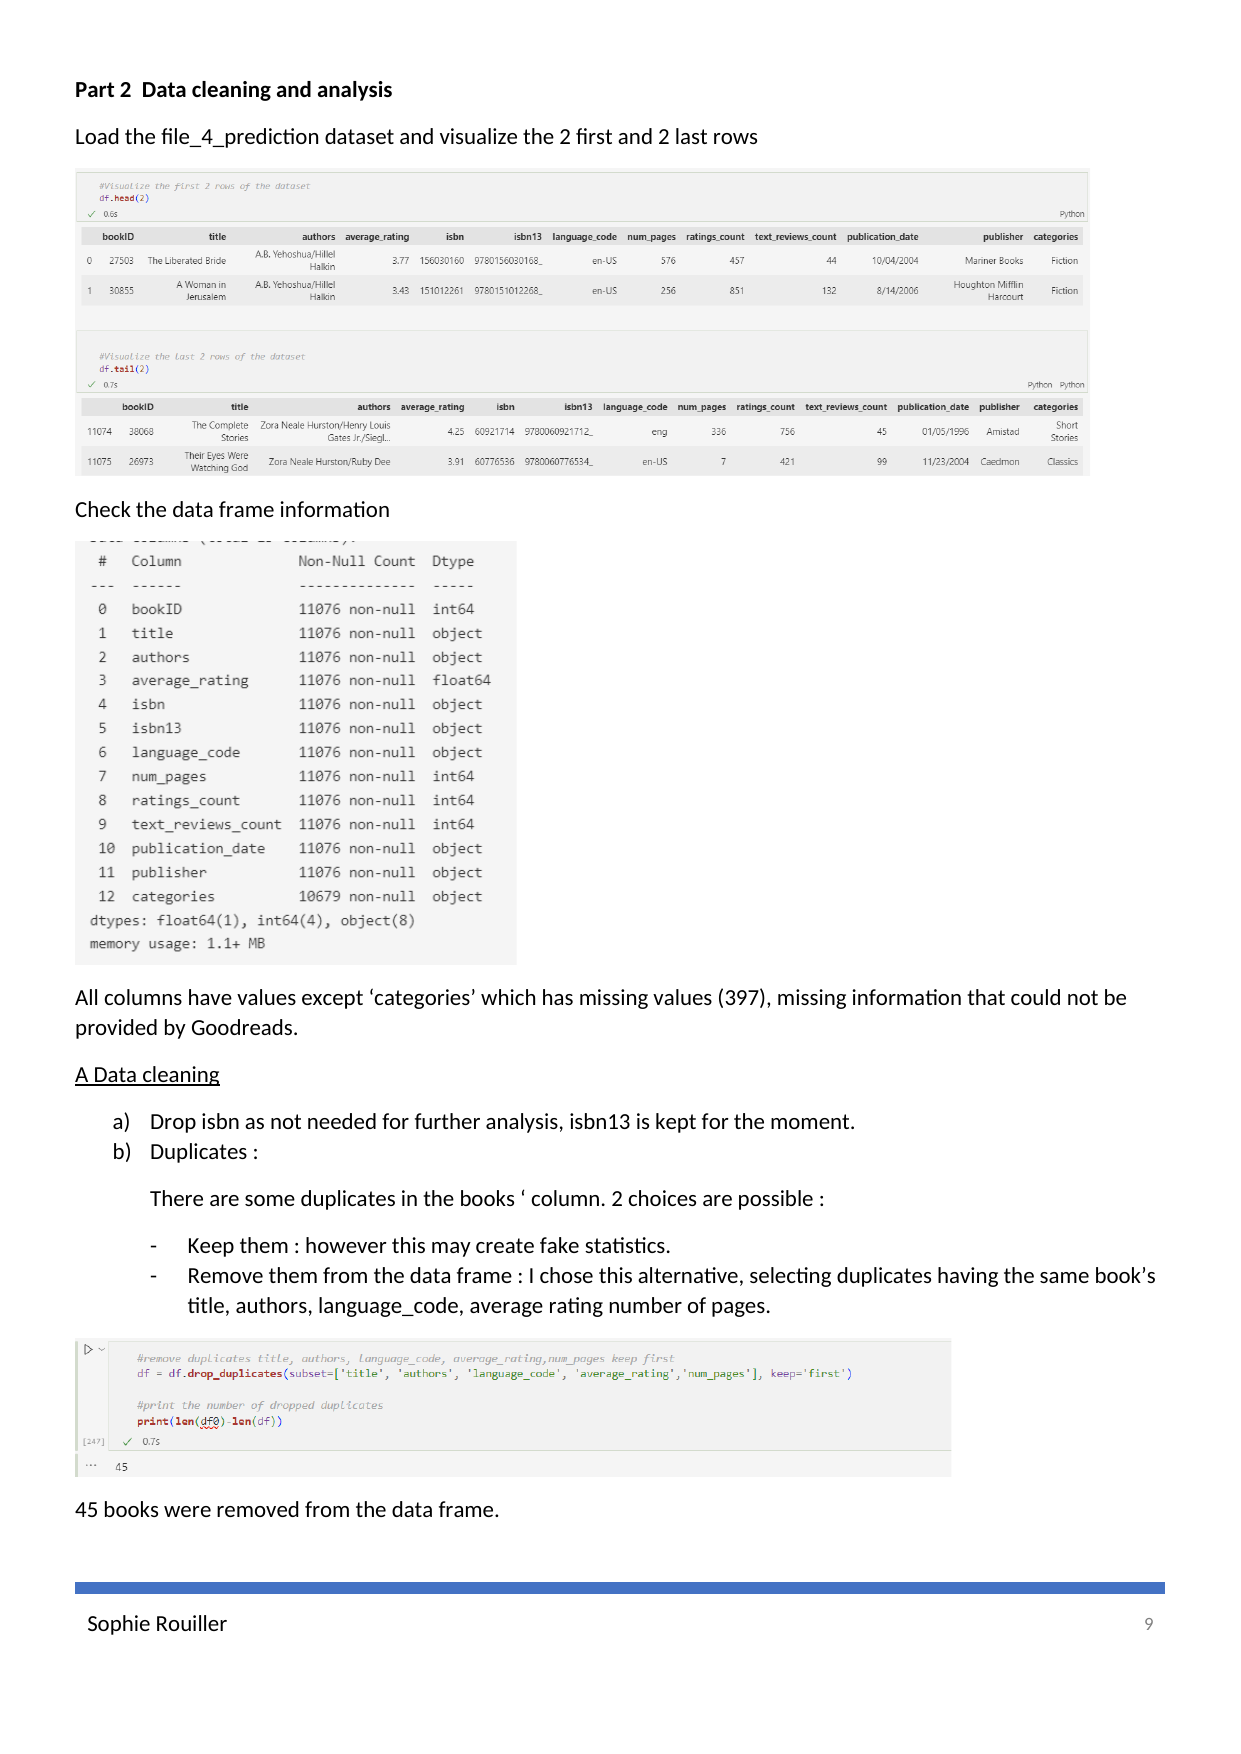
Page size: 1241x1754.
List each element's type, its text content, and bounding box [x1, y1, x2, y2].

text There are some duplicates in the books ‘ column. 2 choices are possible : [150, 1184, 1165, 1212]
text Load the file_4_prediction dataset and visualize the 2 first and 2 last rows [75, 122, 1165, 150]
list Duplicates : [112, 1137, 1165, 1166]
text Part 2 Data cleaning and analysis [75, 75, 1165, 103]
text Check the data frame information [75, 495, 1165, 523]
text A Data cleaning [75, 1060, 1165, 1088]
picture [75, 541, 517, 965]
picture [75, 1338, 952, 1477]
text 45 books were removed from the data frame. [75, 1495, 1165, 1523]
list Keep them : however this may create fake statistics. [150, 1231, 1165, 1259]
list Remove them from the data frame : I chose this alternative, selecting duplicates having the same book’s title, authors, language_code, average rating number of pages. [150, 1261, 1165, 1320]
list Drop isbn as not needed for further analysis, isbn13 is kept for the moment. [112, 1107, 1165, 1135]
picture [75, 168, 1091, 476]
text All columns have values except ‘categories’ which has missing values (397), missing information that could not be provided by Goodreads. [75, 983, 1165, 1042]
